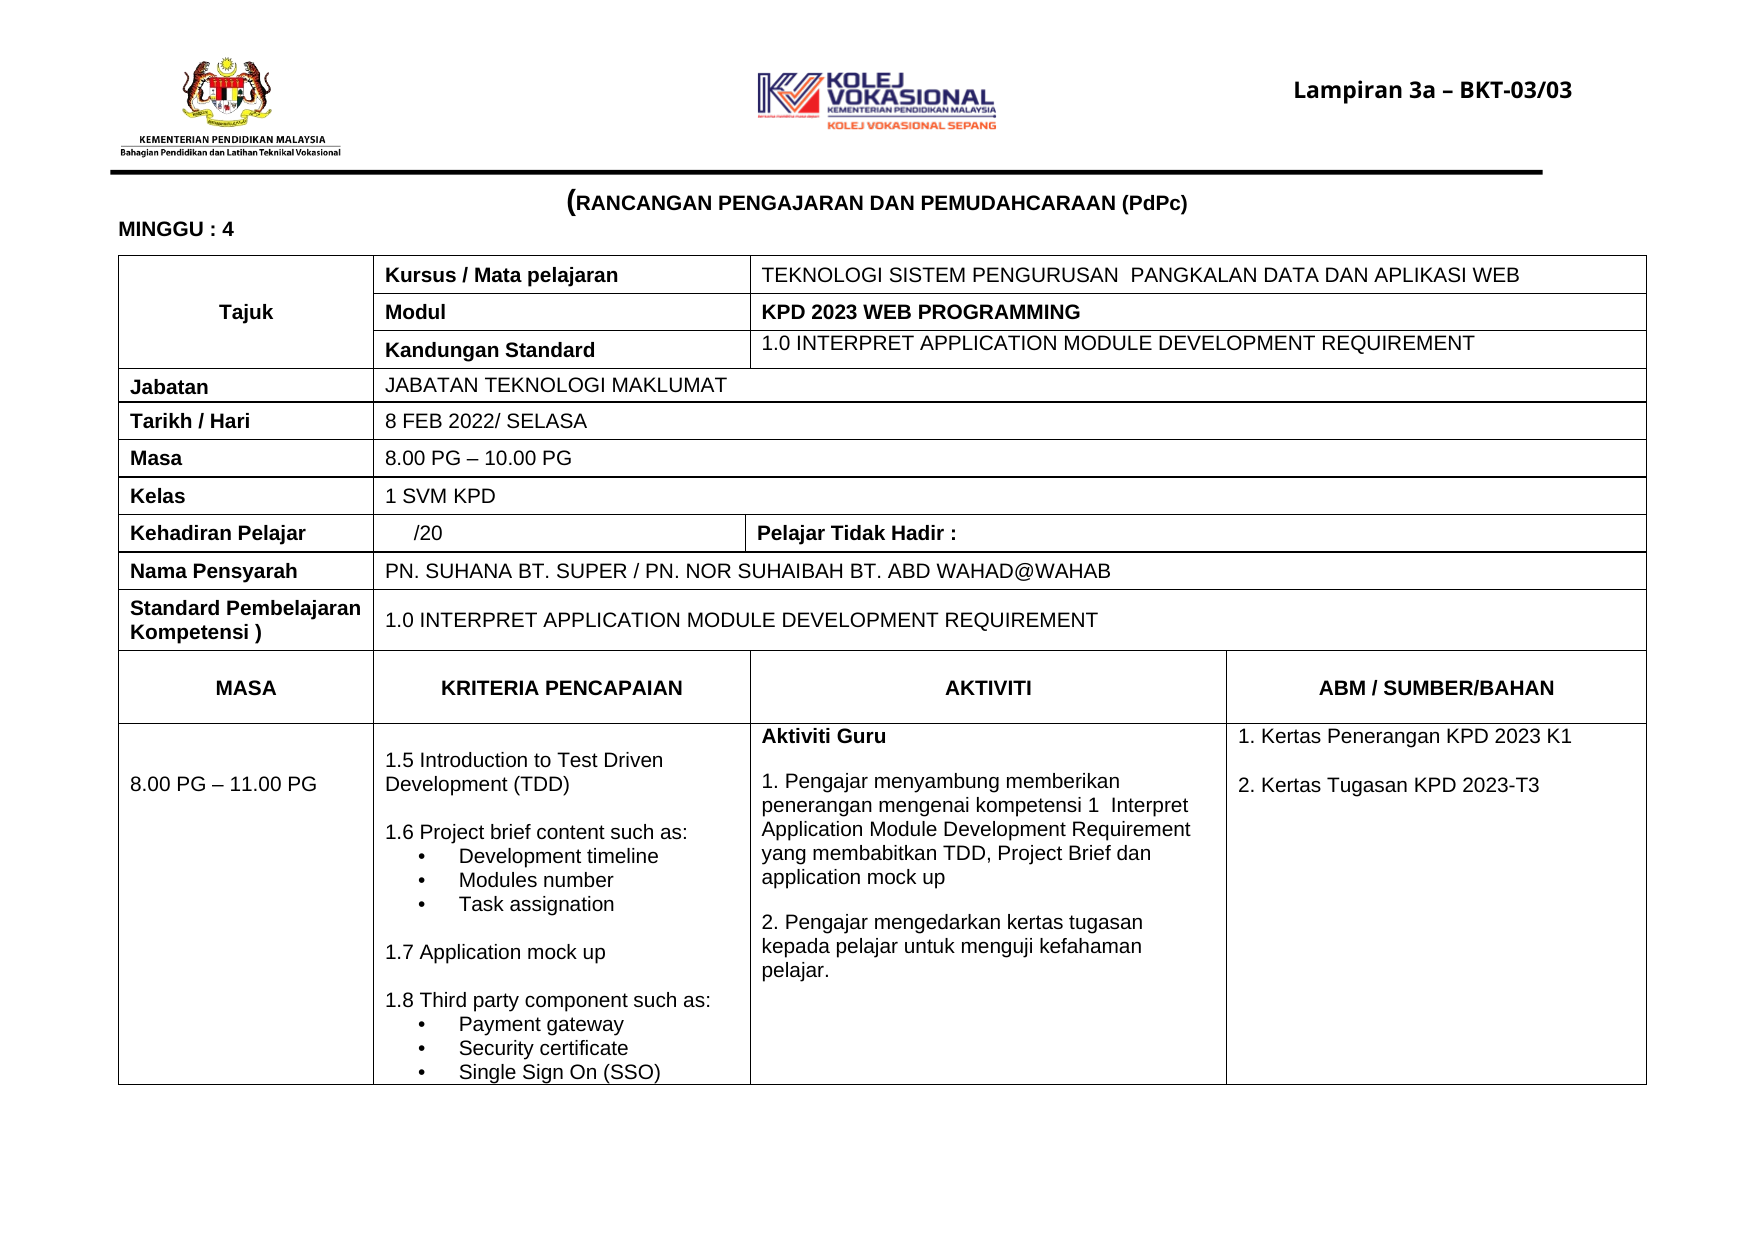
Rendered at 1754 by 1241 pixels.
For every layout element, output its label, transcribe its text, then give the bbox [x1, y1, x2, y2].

table_cell 1.0 INTERPRET APPLICATION MODULE DEVELOPMENT REQUIREMENT [374, 590, 1646, 650]
table_cell Masa [119, 440, 373, 476]
table_cell Kehadiran Pelajar [119, 515, 373, 551]
table_cell AKTIVITI [751, 651, 1226, 723]
table_cell ABM / SUMBER/BAHAN [1227, 651, 1646, 723]
table_cell Kandungan Standard [374, 331, 750, 368]
table_cell 1.0 INTERPRET APPLICATION MODULE DEVELOPMENT REQUIREMENT [751, 331, 1646, 368]
table_cell /20 [374, 515, 745, 551]
table_header Kursus / Mata pelajaran [374, 256, 750, 293]
table_cell 1. Kertas Penerangan KPD 2023 K1 2. Kertas Tugasan KPD 2023-T3 [1227, 724, 1646, 1084]
table_cell Tarikh / Hari [119, 403, 373, 439]
table_cell Jabatan [119, 369, 373, 401]
table_header Tajuk [119, 256, 373, 368]
table_cell MASA [119, 651, 373, 723]
table_cell 8.00 PG – 10.00 PG [374, 440, 1646, 476]
table_cell Nama Pensyarah [119, 553, 373, 589]
table_cell 8 FEB 2022/ SELASA [374, 403, 1646, 439]
table_cell Kelas [119, 478, 373, 514]
picture [757, 72, 997, 130]
table_cell Modul [374, 294, 750, 330]
table_cell 1 SVM KPD [374, 478, 1646, 514]
table_cell 8.00 PG – 11.00 PG [119, 724, 373, 1084]
table_cell KPD 2023 WEB PROGRAMMING [751, 294, 1646, 330]
table_header TEKNOLOGI SISTEM PENGURUSAN PANGKALAN DATA DAN APLIKASI WEB [751, 256, 1646, 293]
table_cell PN. SUHANA BT. SUPER / PN. NOR SUHAIBAH BT. ABD WAHAD@WAHAB [374, 553, 1646, 589]
picture [118, 53, 344, 161]
table_cell JABATAN TEKNOLOGI MAKLUMAT [374, 369, 1646, 401]
table_cell KRITERIA PENCAPAIAN [374, 651, 750, 723]
text MINGGU : 4 [118, 217, 1636, 241]
table_cell Pelajar Tidak Hadir : [746, 515, 1646, 551]
table_cell Standard Pembelajaran Kompetensi ) [119, 590, 373, 650]
